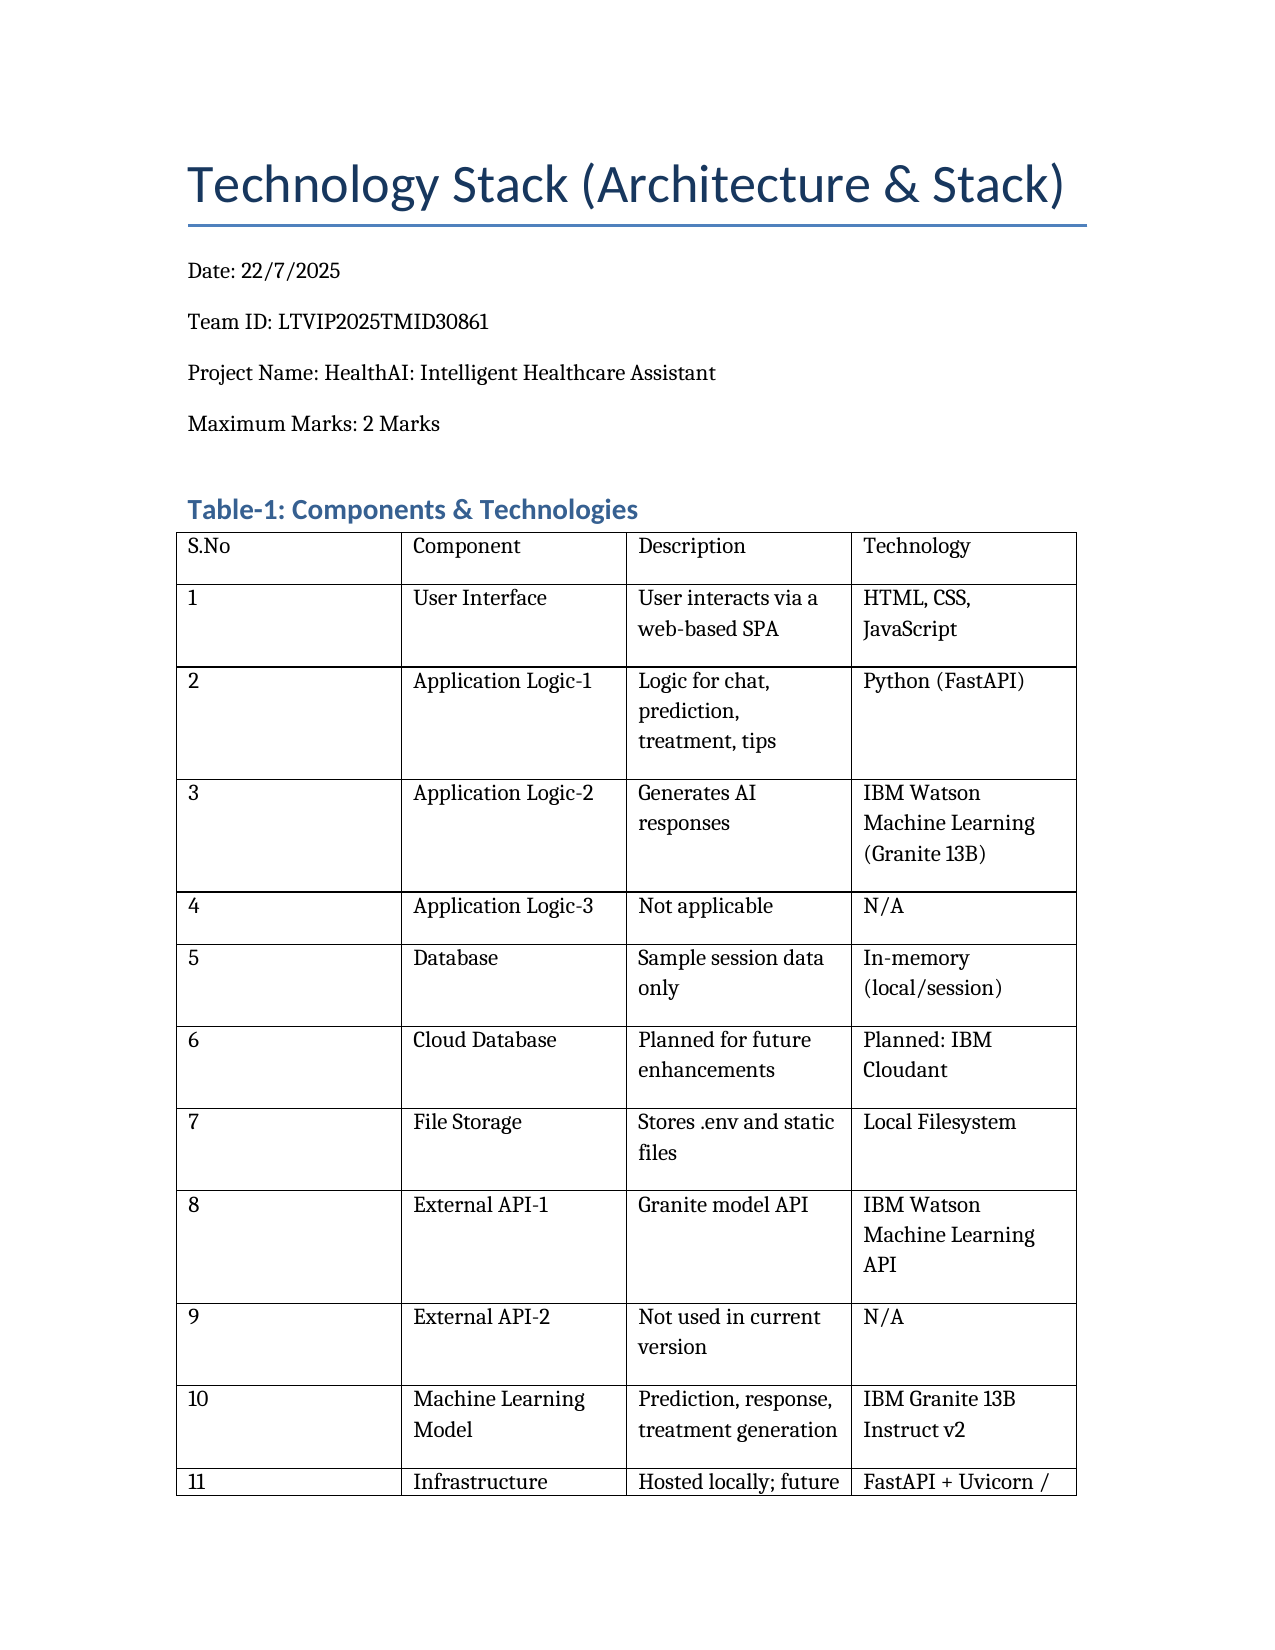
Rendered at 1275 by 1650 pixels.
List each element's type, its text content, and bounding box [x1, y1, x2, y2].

table_cell Granite model API [627, 1191, 851, 1303]
table_cell Local Filesystem [852, 1109, 1076, 1190]
table_cell Python (FastAPI) [852, 668, 1076, 779]
table_cell Application Logic-3 [402, 893, 626, 943]
table_cell IBM Watson Machine Learning (Granite 13B) [852, 780, 1076, 891]
table_cell Planned for future enhancements [627, 1027, 851, 1108]
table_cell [627, 1469, 851, 1495]
table_cell 11 [177, 1469, 401, 1495]
table_cell External API-1 [402, 1191, 626, 1303]
text Project Name: HealthAI: Intelligent Healthcare Assistant [187, 360, 1087, 386]
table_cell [852, 1469, 1076, 1495]
table_header Description [627, 533, 851, 584]
table_cell 6 [177, 1027, 401, 1108]
table_cell File Storage [402, 1109, 626, 1190]
subtitle Table-1: Components & Technologies [187, 491, 1087, 527]
table_cell 8 [177, 1191, 401, 1303]
table_cell 2 [177, 668, 401, 779]
table_cell User Interface [402, 585, 626, 666]
table_cell 3 [177, 780, 401, 891]
text Date: 22/7/2025 [187, 258, 1087, 284]
table_cell IBM Granite 13B Instruct v2 [852, 1386, 1076, 1467]
table_cell Sample session data only [627, 945, 851, 1026]
table_cell External API-2 [402, 1304, 626, 1385]
table_cell Planned: IBM Cloudant [852, 1027, 1076, 1108]
table_cell 10 [177, 1386, 401, 1467]
table_cell 4 [177, 893, 401, 943]
table_cell IBM Watson Machine Learning API [852, 1191, 1076, 1303]
table_cell Stores .env and static files [627, 1109, 851, 1190]
text Maximum Marks: 2 Marks [187, 411, 1087, 437]
table_cell N/A [852, 1304, 1076, 1385]
table_cell HTML, CSS, JavaScript [852, 585, 1076, 666]
table_cell Infrastructure [402, 1469, 626, 1495]
table_cell In-memory (local/session) [852, 945, 1076, 1026]
table_cell Database [402, 945, 626, 1026]
table_cell 5 [177, 945, 401, 1026]
table_cell N/A [852, 893, 1076, 943]
table_cell Generates AI responses [627, 780, 851, 891]
table_cell Logic for chat, prediction, treatment, tips [627, 668, 851, 779]
table_header Technology [852, 533, 1076, 584]
table_cell 7 [177, 1109, 401, 1190]
table_cell Prediction, response, treatment generation [627, 1386, 851, 1467]
table_cell Not used in current version [627, 1304, 851, 1385]
table_header S.No [177, 533, 401, 584]
table_cell Application Logic-1 [402, 668, 626, 779]
table_cell Machine Learning Model [402, 1386, 626, 1467]
table_header Component [402, 533, 626, 584]
table_cell Application Logic-2 [402, 780, 626, 891]
text Team ID: LTVIP2025TMID30861 [187, 309, 1087, 335]
table_cell Cloud Database [402, 1027, 626, 1108]
table_cell 1 [177, 585, 401, 666]
table_cell 9 [177, 1304, 401, 1385]
table_cell User interacts via a web-based SPA [627, 585, 851, 666]
title Technology Stack (Architecture & Stack) [187, 150, 1087, 227]
table_cell Not applicable [627, 893, 851, 943]
